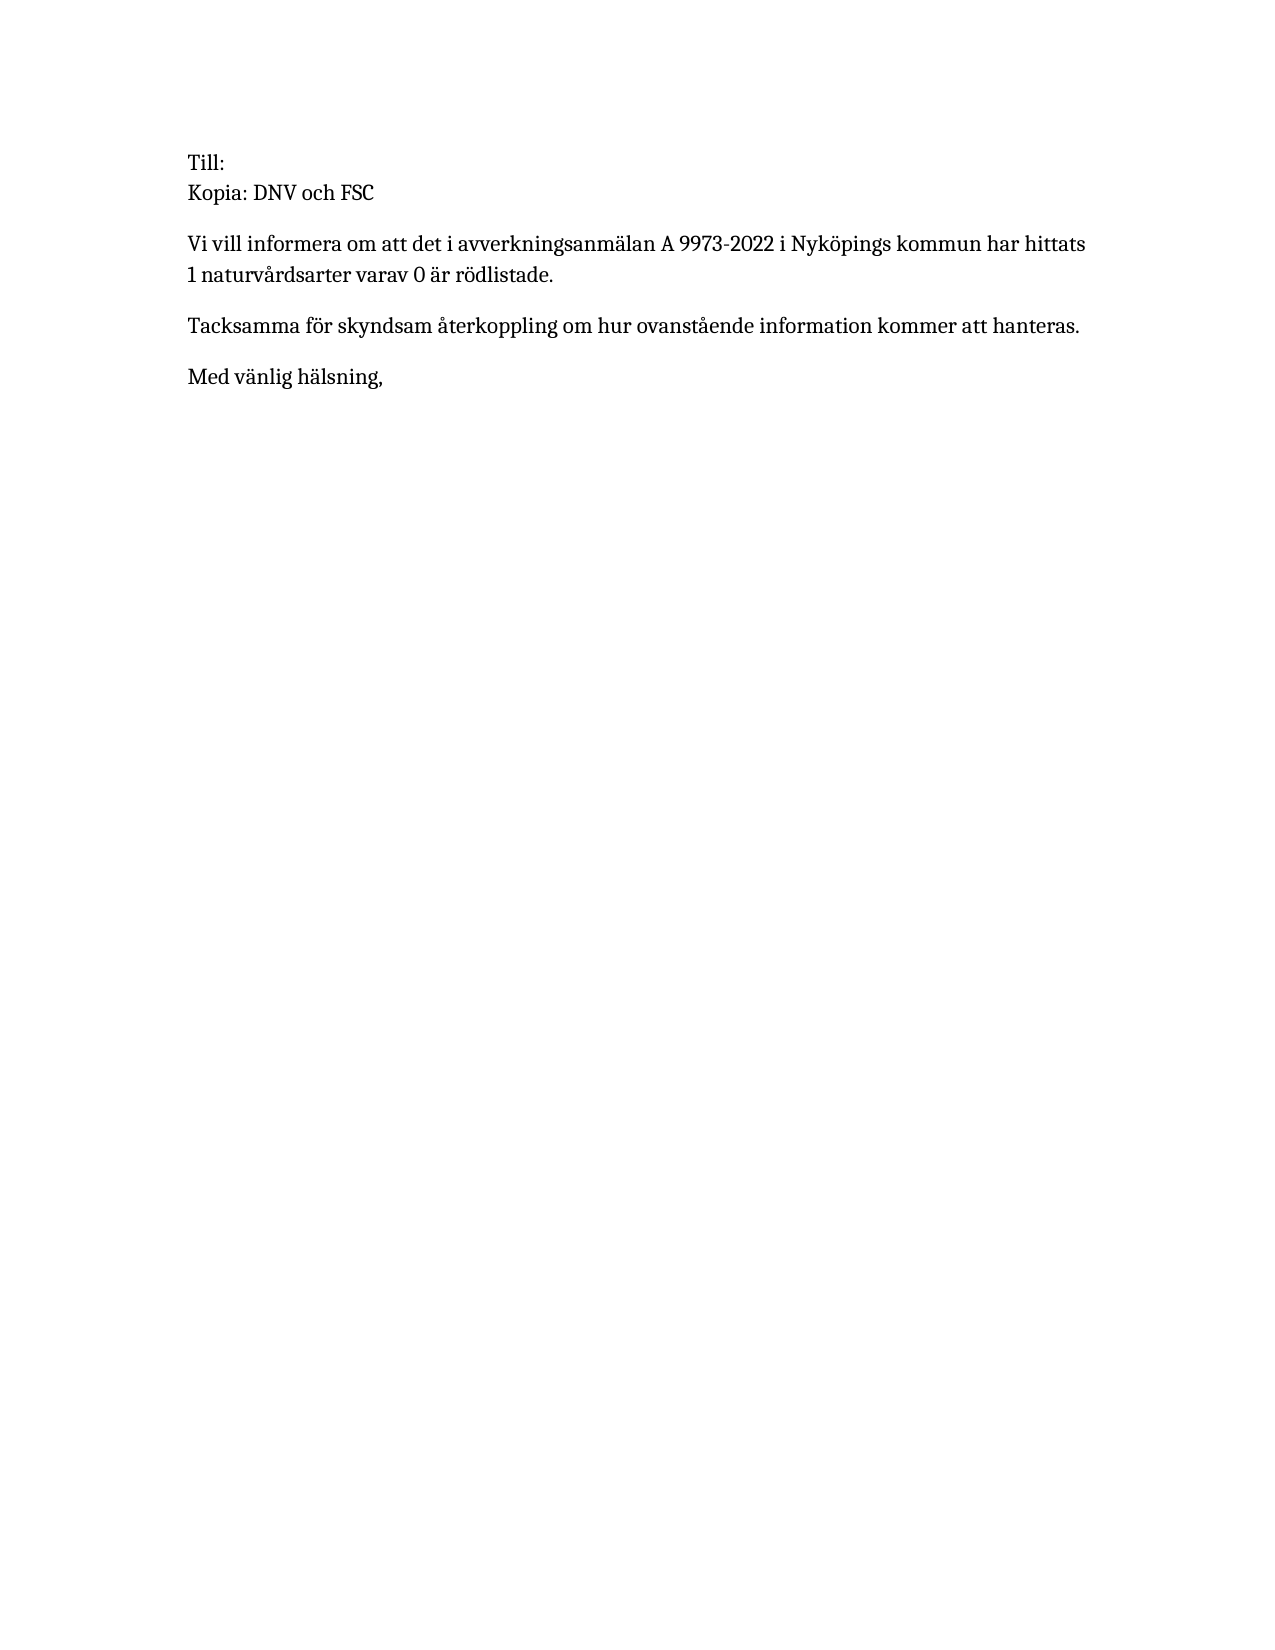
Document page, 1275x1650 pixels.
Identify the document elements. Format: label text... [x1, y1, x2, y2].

text Med vänlig hälsning, [187, 363, 1087, 420]
text Till: Kopia: DNV och FSC [187, 150, 1087, 207]
text Vi vill informera om att det i avverkningsanmälan A 9973-2022 i Nyköpings kommun har hittats 1 naturvårdsarter varav 0 är rödlistade. [187, 231, 1087, 288]
text Tacksamma för skyndsam återkoppling om hur ovanstående information kommer att hanteras. [187, 312, 1087, 339]
